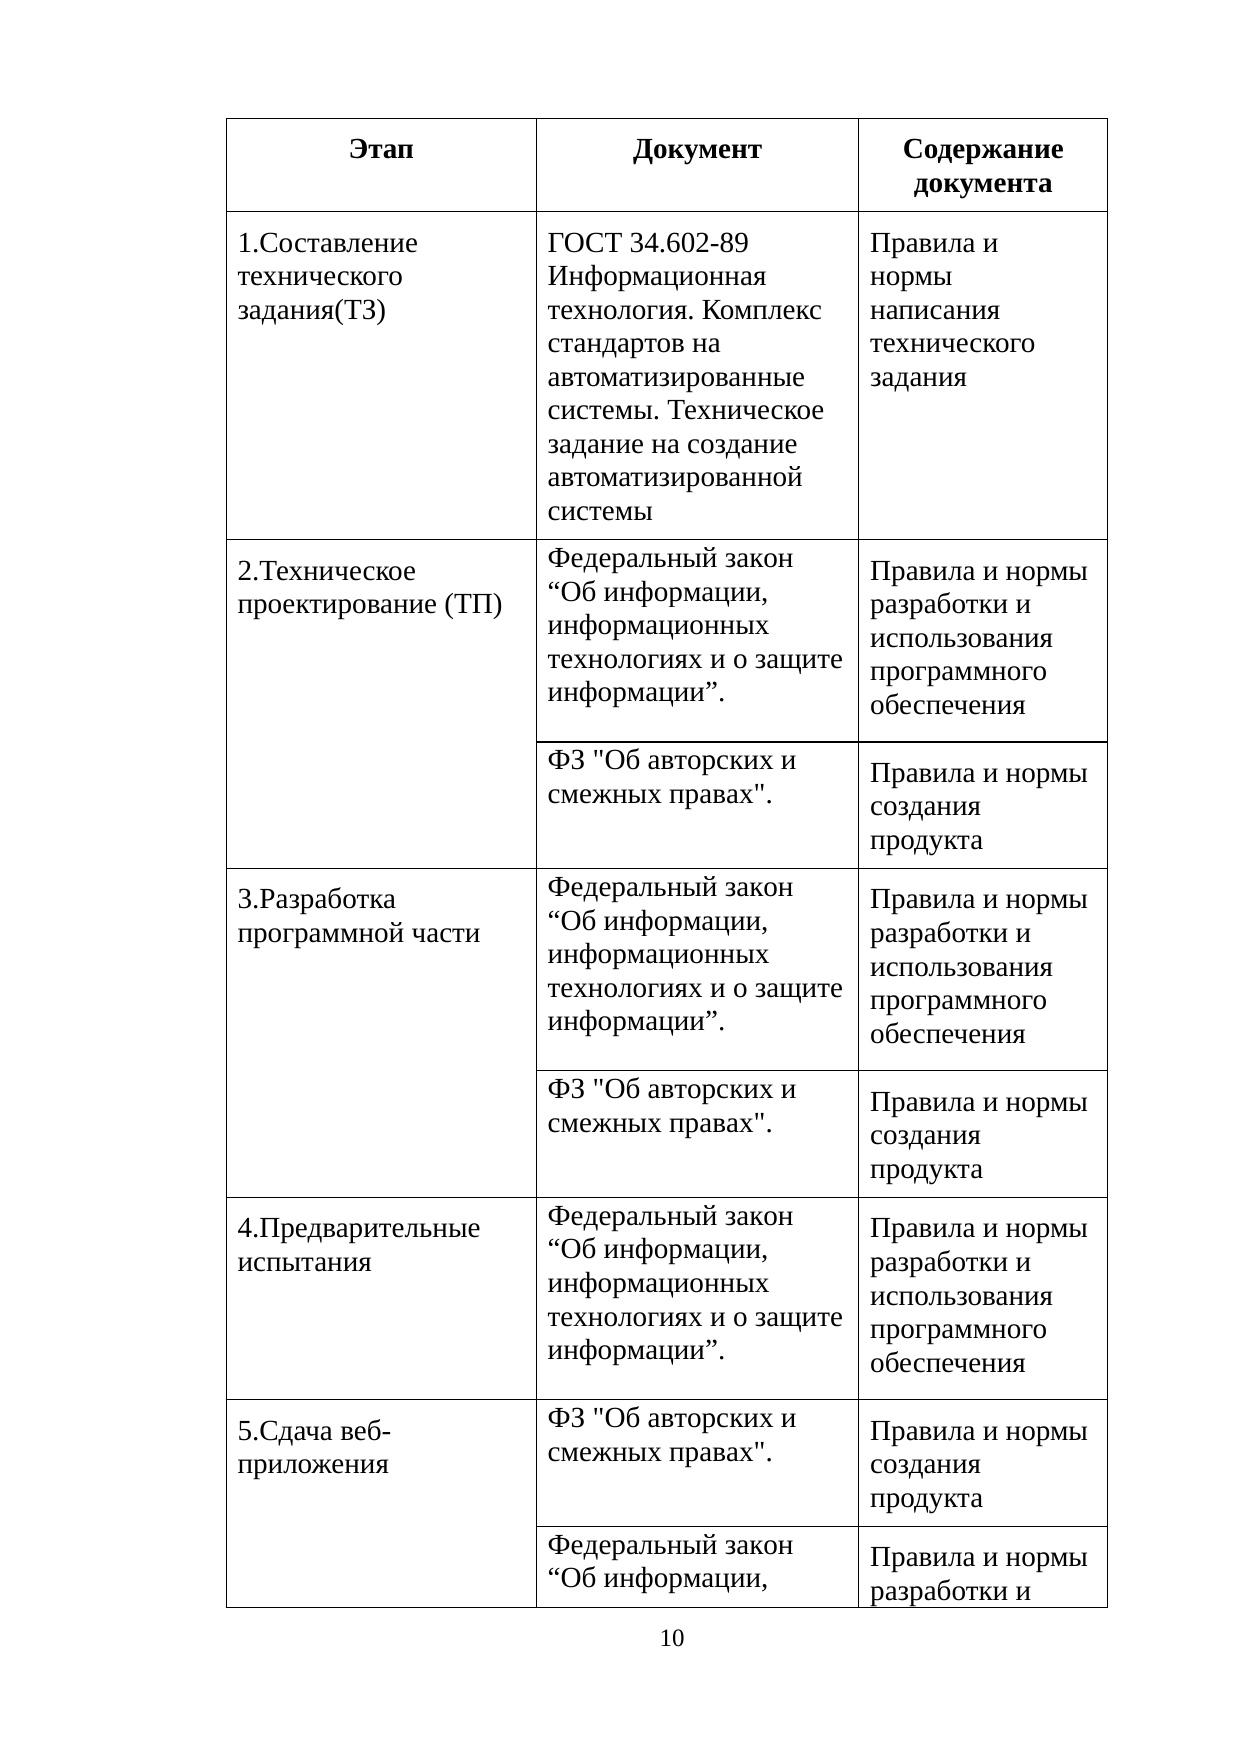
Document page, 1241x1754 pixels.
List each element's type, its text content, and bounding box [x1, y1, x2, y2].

table_cell 2.Техническое проектирование (ТП) [227, 540, 536, 868]
table_cell 1.Составление технического задания(ТЗ) [227, 212, 536, 539]
table_cell Правила и нормы разработки и использования программного обеспечения [859, 540, 1107, 741]
table_cell ФЗ "Об авторских и смежных правах". [537, 743, 858, 868]
table_header Содержание документа [859, 119, 1107, 211]
table_cell Правила и нормы создания продукта [859, 743, 1107, 868]
table_cell Правила и нормы разработки и использования программного обеспечения [859, 1198, 1107, 1399]
table_cell Правила и нормы разработки и использования программного обеспечения [859, 869, 1107, 1070]
table_cell 3.Разработка программной части [227, 869, 536, 1197]
table_cell ФЗ "Об авторских и смежных правах". [537, 1071, 858, 1197]
table_cell ФЗ "Об авторских и смежных правах". [537, 1400, 858, 1526]
table_cell Федеральный закон “Об информации, информационных технологиях и о защите информации”. [537, 540, 858, 741]
table_cell 5.Сдача веб-приложения [227, 1400, 536, 1607]
table_cell Правила и нормы написания технического задания [859, 212, 1107, 539]
table_cell Федеральный закон “Об информации, информационных технологиях и о защите информации”. [537, 869, 858, 1070]
table_cell Правила и нормы создания продукта [859, 1071, 1107, 1197]
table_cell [859, 1527, 1107, 1607]
table_cell 4.Предварительные испытания [227, 1198, 536, 1399]
table_header Документ [537, 119, 858, 211]
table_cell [537, 1527, 858, 1607]
table_cell Правила и нормы создания продукта [859, 1400, 1107, 1526]
table_header Этап [227, 119, 536, 211]
table_cell ГОСТ 34.602-89 Информационная технология. Комплекс стандартов на автоматизированные системы. Техническое задание на создание автоматизированной системы [537, 212, 858, 539]
table_cell Федеральный закон “Об информации, информационных технологиях и о защите информации”. [537, 1198, 858, 1399]
